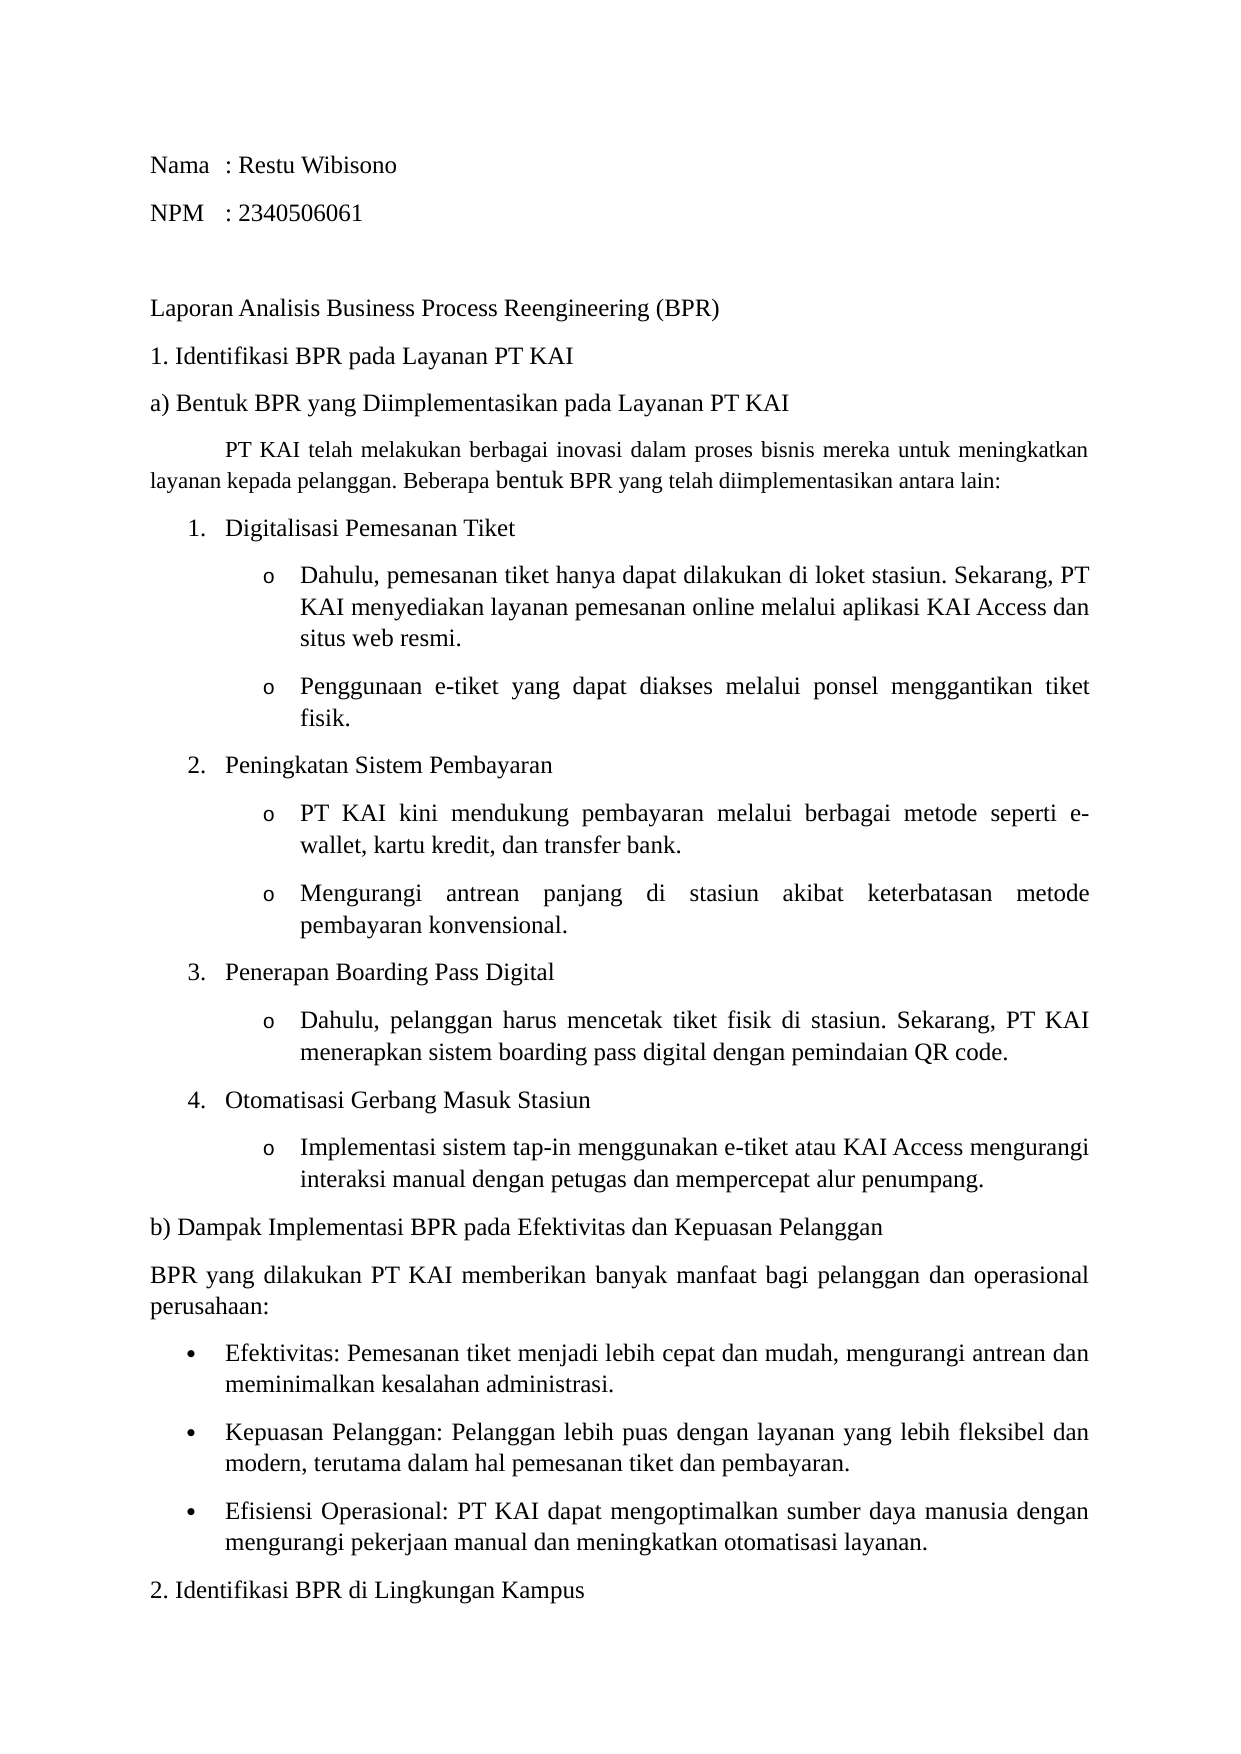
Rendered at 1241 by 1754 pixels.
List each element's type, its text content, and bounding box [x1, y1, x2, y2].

list Peningkatan Sistem Pembayaran [187, 751, 1090, 779]
text BPR yang dilakukan PT KAI memberikan banyak manfaat bagi pelanggan dan operasional perusahaan: [150, 1260, 1090, 1319]
list Dahulu, pelanggan harus mencetak tiket fisik di stasiun. Sekarang, PT KAI menerapkan sistem boarding pass digital dengan pemindaian QR code. [262, 1005, 1090, 1066]
text b) Dampak Implementasi BPR pada Efektivitas dan Kepuasan Pelanggan [150, 1212, 1090, 1241]
text PT KAI telah melakukan berbagai inovasi dalam proses bisnis mereka untuk meningkatkan layanan kepada pelanggan. Beberapa bentuk BPR yang telah diimplementasikan antara lain: [150, 436, 1090, 494]
list Mengurangi antrean panjang di stasiun akibat keterbatasan metode pembayaran konvensional. [262, 878, 1090, 938]
text Nama : Restu Wibisono [150, 150, 1090, 179]
list Efisiensi Operasional: PT KAI dapat mengoptimalkan sumber daya manusia dengan mengurangi pekerjaan manual dan meningkatkan otomatisasi layanan. [187, 1496, 1090, 1556]
list Otomatisasi Gerbang Masuk Stasiun [187, 1085, 1090, 1113]
list Kepuasan Pelanggan: Pelanggan lebih puas dengan layanan yang lebih fleksibel dan modern, terutama dalam hal pemesanan tiket dan pembayaran. [187, 1417, 1090, 1477]
text Laporan Analisis Business Process Reengineering (BPR) [150, 293, 1090, 322]
list Implementasi sistem tap-in menggunakan e-tiket atau KAI Access mengurangi interaksi manual dengan petugas dan mempercepat alur penumpang. [262, 1132, 1090, 1193]
list Dahulu, pemesanan tiket hanya dapat dilakukan di loket stasiun. Sekarang, PT KAI menyediakan layanan pemesanan online melalui aplikasi KAI Access dan situs web resmi. [262, 560, 1090, 652]
list Penerapan Boarding Pass Digital [187, 957, 1090, 986]
list Penggunaan e-tiket yang dapat diakses melalui ponsel menggantikan tiket fisik. [262, 671, 1090, 732]
list Efektivitas: Pemesanan tiket menjadi lebih cepat dan mudah, mengurangi antrean dan meminimalkan kesalahan administrasi. [187, 1338, 1090, 1398]
list PT KAI kini mendukung pembayaran melalui berbagai metode seperti e-wallet, kartu kredit, dan transfer bank. [262, 798, 1090, 859]
text NPM : 2340506061 [150, 198, 1090, 226]
text a) Bentuk BPR yang Diimplementasikan pada Layanan PT KAI [150, 388, 1090, 417]
list Digitalisasi Pemesanan Tiket [187, 513, 1090, 541]
text 2. Identifikasi BPR di Lingkungan Kampus [150, 1575, 1090, 1603]
text 1. Identifikasi BPR pada Layanan PT KAI [150, 341, 1090, 369]
